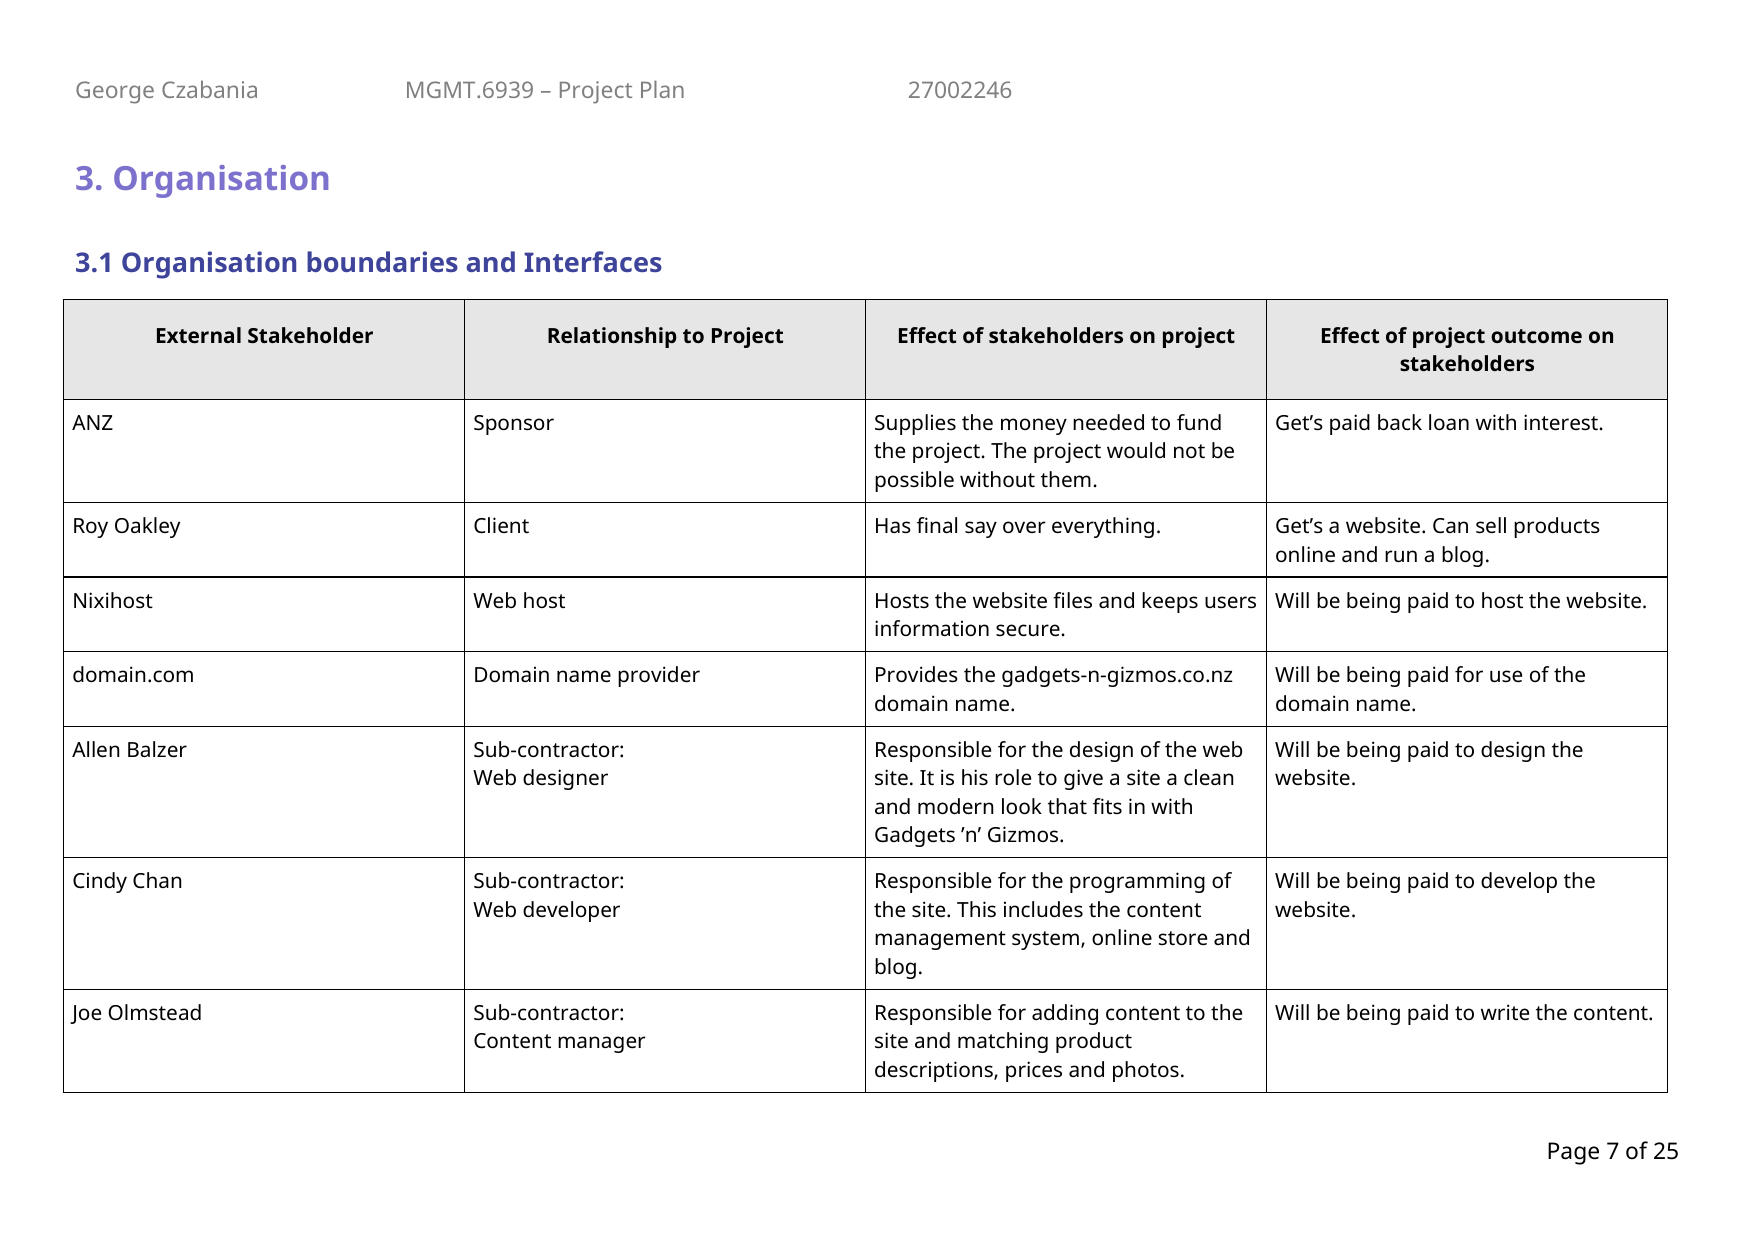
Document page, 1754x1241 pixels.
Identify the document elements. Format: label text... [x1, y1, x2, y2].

table_cell Joe Olmstead [64, 990, 464, 1092]
table_header Effect of project outcome on stakeholders [1267, 300, 1667, 399]
table_cell Sub-contractor: Web developer [465, 858, 865, 988]
subtitle 3.1 Organisation boundaries and Interfaces [75, 244, 1679, 281]
table_cell Sub-contractor: Content manager [465, 990, 865, 1092]
table_cell Sub-contractor: Web designer [465, 727, 865, 857]
table_cell Will be being paid for use of the domain name. [1267, 652, 1667, 726]
table_cell Roy Oakley [64, 503, 464, 576]
table_cell Will be being paid to design the website. [1267, 727, 1667, 857]
table_cell Has final say over everything. [866, 503, 1266, 576]
table_cell Get’s paid back loan with interest. [1267, 400, 1667, 502]
table_cell Responsible for the programming of the site. This includes the content management system, online store and blog. [866, 858, 1266, 988]
table_cell Client [465, 503, 865, 576]
table_cell Nixihost [64, 578, 464, 651]
table_header Relationship to Project [465, 300, 865, 399]
table_cell Will be being paid to host the website. [1267, 578, 1667, 651]
table_cell Will be being paid to write the content. [1267, 990, 1667, 1092]
table_cell Get’s a website. Can sell products online and run a blog. [1267, 503, 1667, 576]
table_cell Web host [465, 578, 865, 651]
table_cell Hosts the website files and keeps users information secure. [866, 578, 1266, 651]
table_cell Allen Balzer [64, 727, 464, 857]
table_cell Sponsor [465, 400, 865, 502]
table_cell Domain name provider [465, 652, 865, 726]
table_cell Responsible for the design of the web site. It is his role to give a site a clean and modern look that fits in with Gadgets ’n’ Gizmos. [866, 727, 1266, 857]
table_cell ANZ [64, 400, 464, 502]
subtitle 3. Organisation [75, 155, 1679, 200]
table_cell Responsible for adding content to the site and matching product descriptions, prices and photos. [866, 990, 1266, 1092]
table_cell domain.com [64, 652, 464, 726]
table_cell Supplies the money needed to fund the project. The project would not be possible without them. [866, 400, 1266, 502]
table_cell Cindy Chan [64, 858, 464, 988]
table_header Effect of stakeholders on project [866, 300, 1266, 399]
table_cell Will be being paid to develop the website. [1267, 858, 1667, 988]
table_cell Provides the gadgets-n-gizmos.co.nz domain name. [866, 652, 1266, 726]
table_header External Stakeholder [64, 300, 464, 399]
